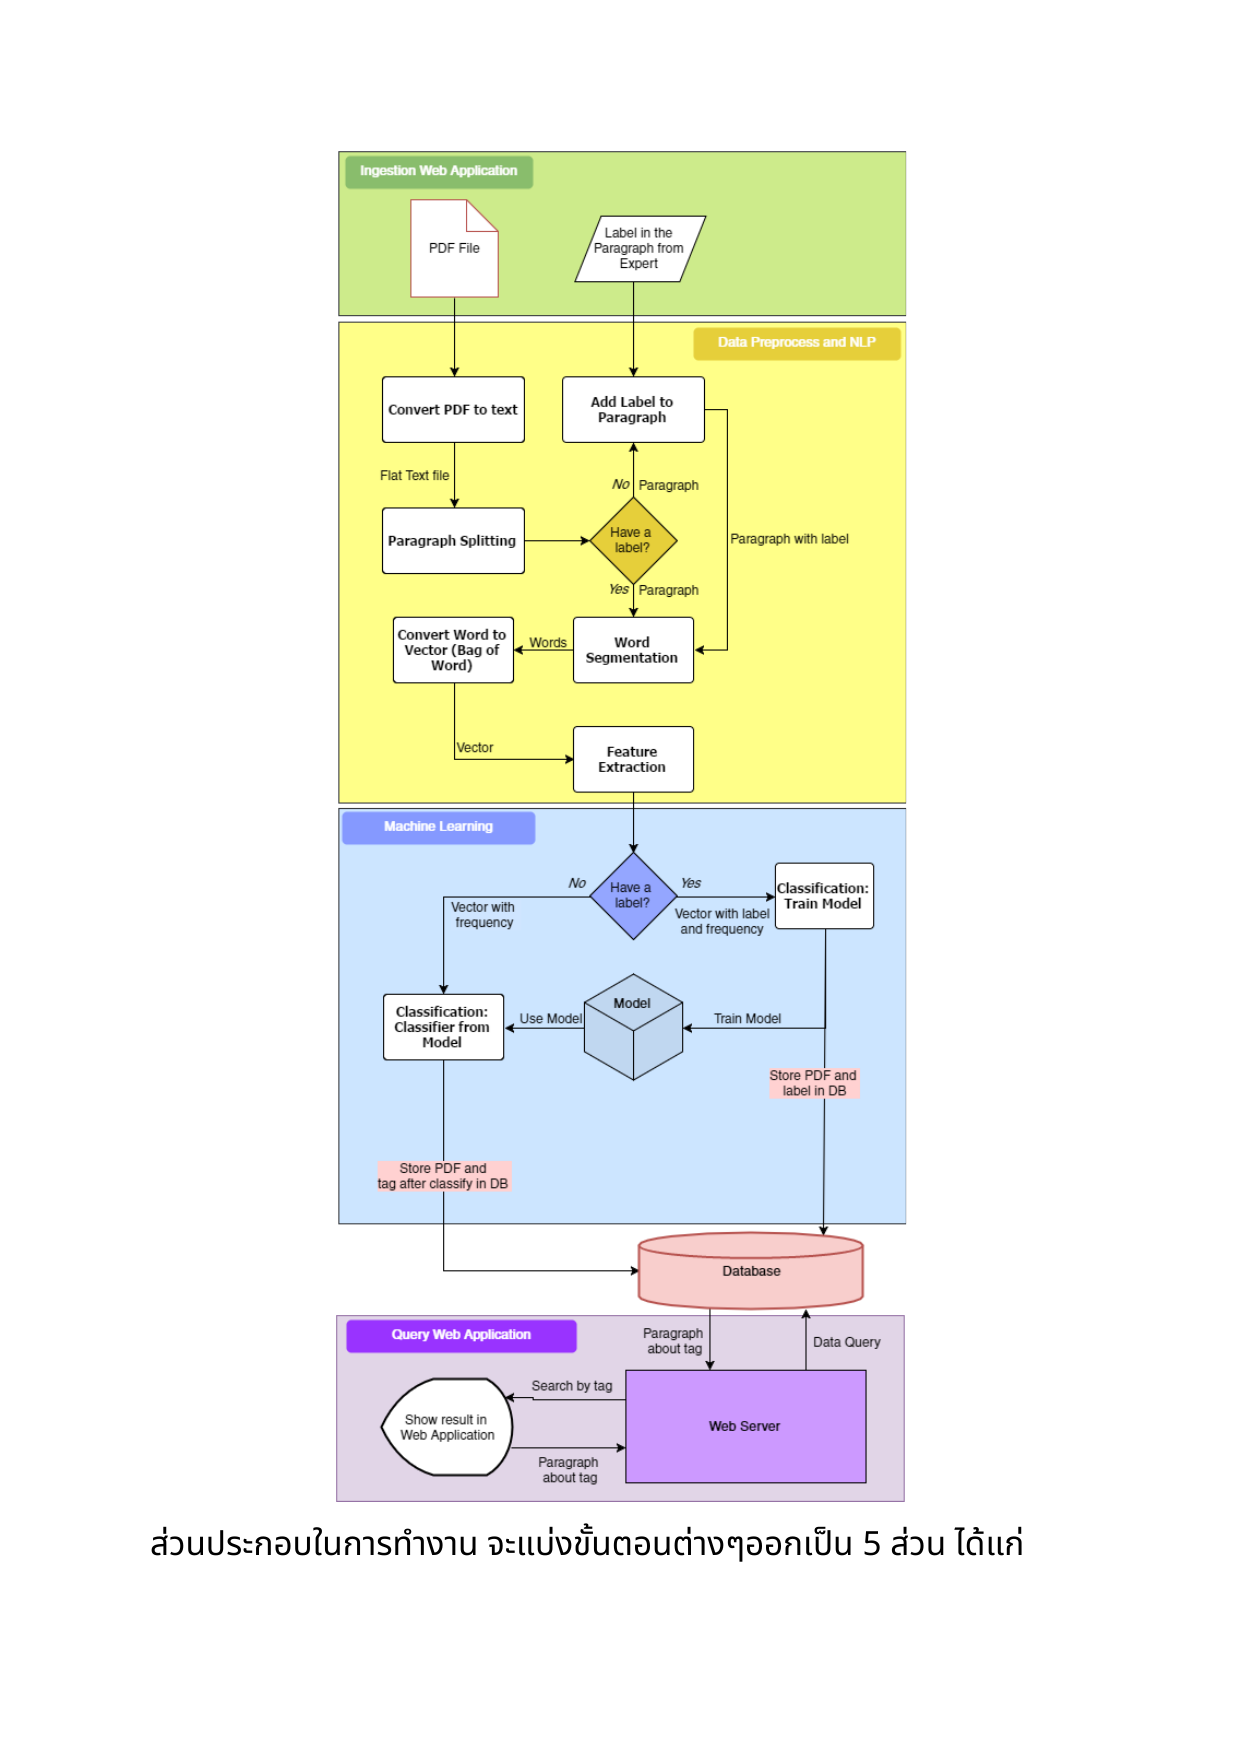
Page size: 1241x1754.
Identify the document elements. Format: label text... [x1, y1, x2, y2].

text ส่วนประกอบในการทำงาน จะแบ่งขั้นตอนต่างๆออกเป็น 5 ส่วน ได้แก่ [150, 1520, 1090, 1571]
